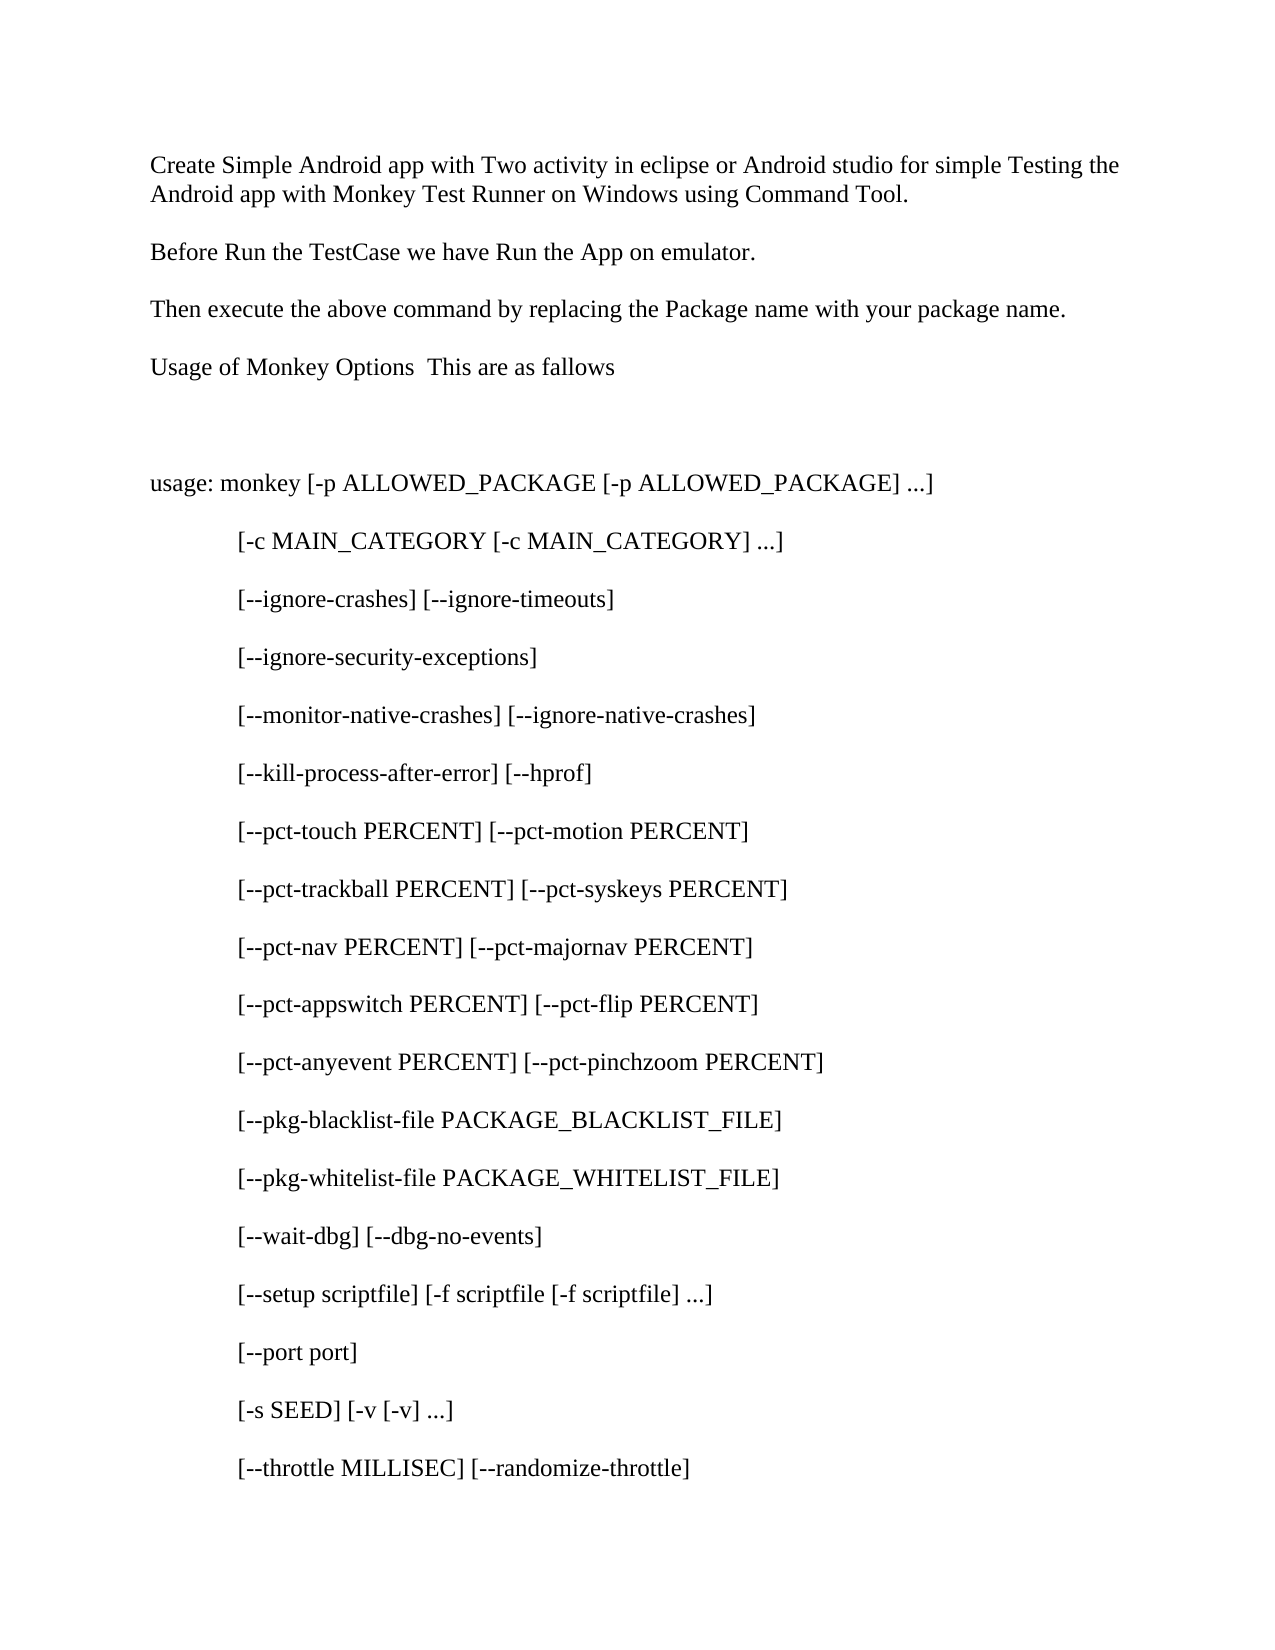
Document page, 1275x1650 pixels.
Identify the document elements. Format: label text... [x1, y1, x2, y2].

text [--wait-dbg] [--dbg-no-events] [150, 1221, 1125, 1250]
text Then execute the above command by replacing the Package name with your package name. [150, 294, 1125, 323]
text [--ignore-crashes] [--ignore-timeouts] [150, 584, 1125, 613]
text [--throttle MILLISEC] [--randomize-throttle] [150, 1453, 1125, 1482]
text [--monitor-native-crashes] [--ignore-native-crashes] [150, 700, 1125, 729]
text [--kill-process-after-error] [--hprof] [150, 758, 1125, 787]
text [--pct-appswitch PERCENT] [--pct-flip PERCENT] [150, 989, 1125, 1018]
text [--pkg-whitelist-file PACKAGE_WHITELIST_FILE] [150, 1163, 1125, 1192]
text [--pct-trackball PERCENT] [--pct-syskeys PERCENT] [150, 874, 1125, 902]
text [--pct-touch PERCENT] [--pct-motion PERCENT] [150, 816, 1125, 844]
text usage: monkey [-p ALLOWED_PACKAGE [-p ALLOWED_PACKAGE] ...] [150, 468, 1125, 497]
text [--pkg-blacklist-file PACKAGE_BLACKLIST_FILE] [150, 1105, 1125, 1134]
text [--pct-nav PERCENT] [--pct-majornav PERCENT] [150, 932, 1125, 960]
text [--pct-anyevent PERCENT] [--pct-pinchzoom PERCENT] [150, 1047, 1125, 1076]
text Create Simple Android app with Two activity in eclipse or Android studio for simple Testing the Android app with Monkey Test Runner on Windows using Command Tool. [150, 150, 1125, 207]
text [--ignore-security-exceptions] [150, 642, 1125, 671]
text [-s SEED] [-v [-v] ...] [150, 1395, 1125, 1424]
text Before Run the TestCase we have Run the App on emulator. [150, 237, 1125, 265]
text Usage of Monkey Options This are as fallows [150, 352, 1125, 381]
text [-c MAIN_CATEGORY [-c MAIN_CATEGORY] ...] [150, 526, 1125, 555]
text [--port port] [150, 1337, 1125, 1366]
text [--setup scriptfile] [-f scriptfile [-f scriptfile] ...] [150, 1279, 1125, 1308]
